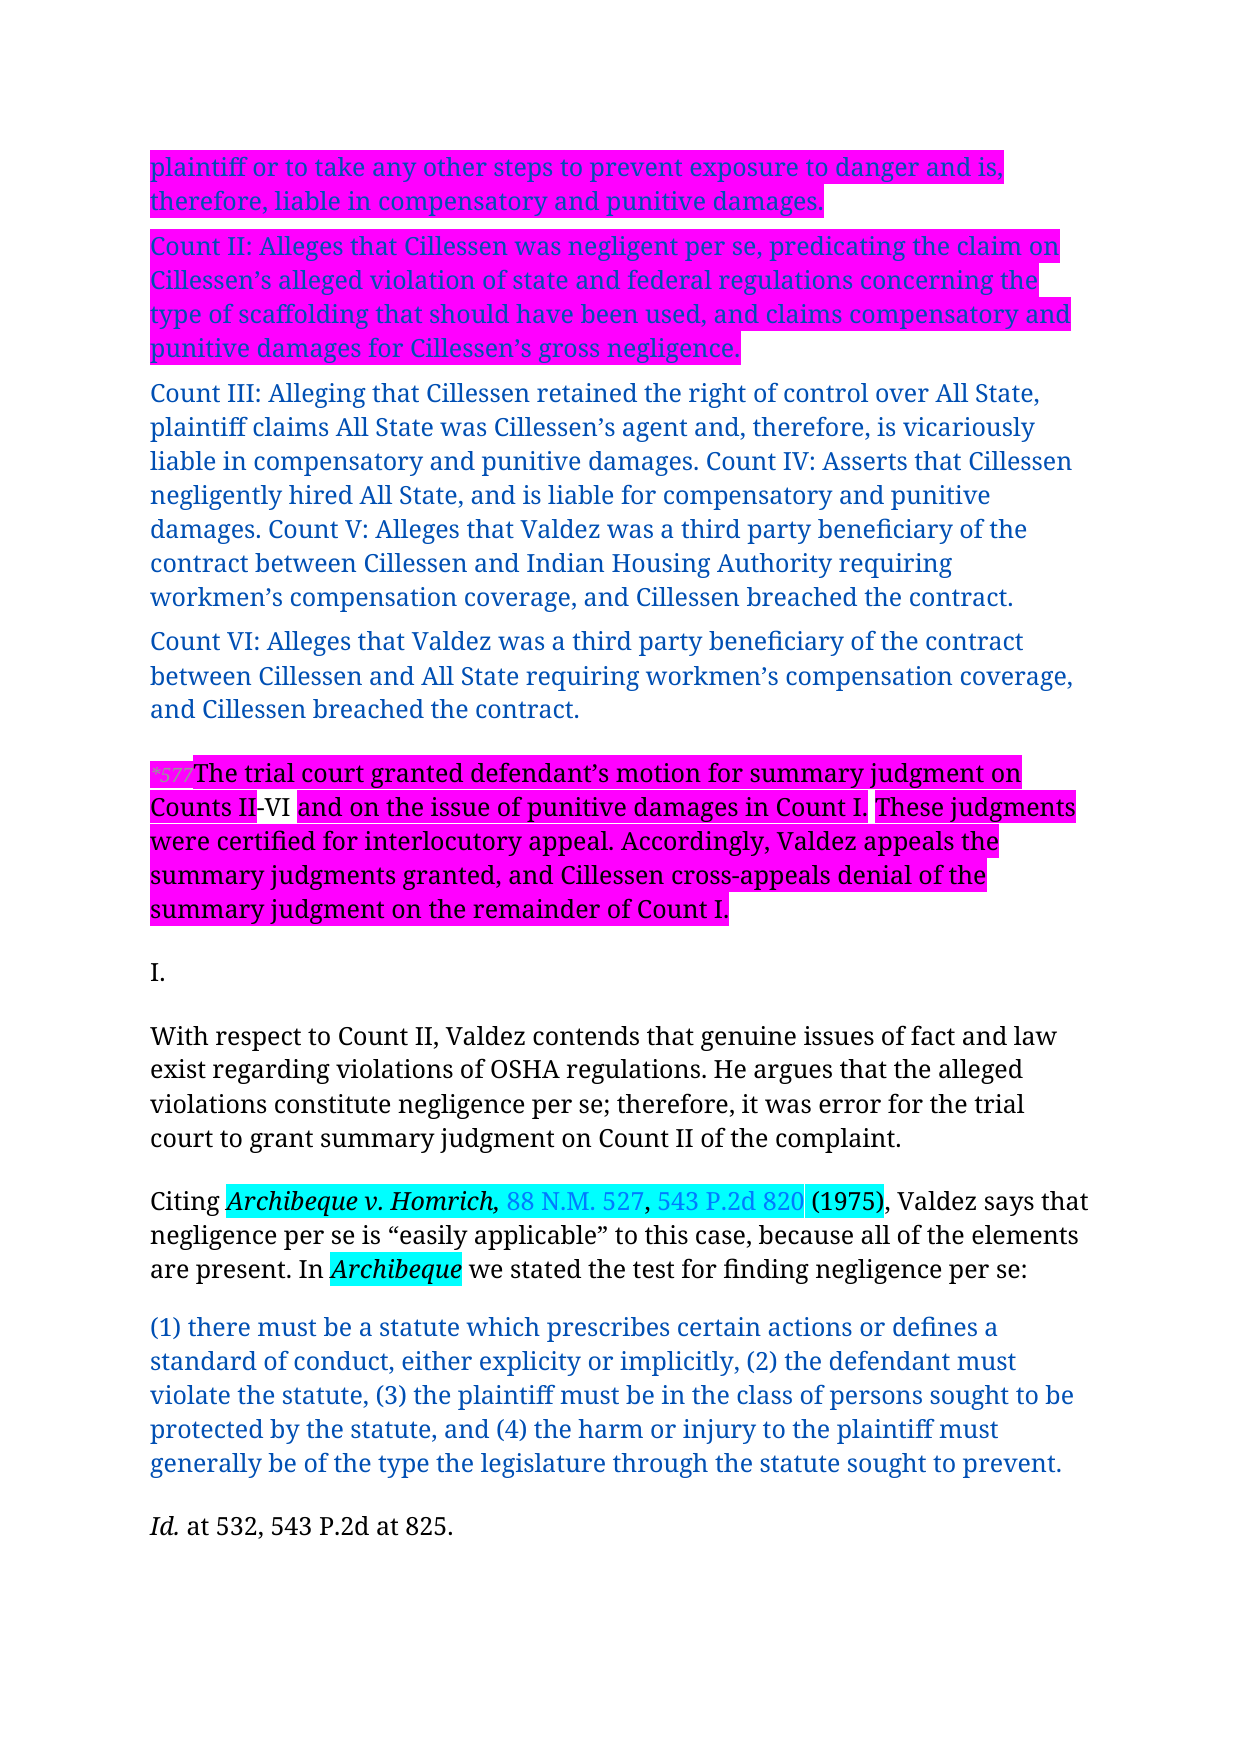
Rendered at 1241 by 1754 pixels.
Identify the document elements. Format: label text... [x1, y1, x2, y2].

text Citing Archibeque v. Homrich, 88 N.M. 527, 543 P.2d 820 (1975), Valdez says that negligence per se is “easily applicable” to this case, because all of the elements are present. In Archibeque we stated the test for finding negligence per se: [150, 1183, 1090, 1286]
text *577The trial court granted defendant’s motion for summary judgment on Counts II-VI and on the issue of punitive damages in Count I. These judgments were certified for interlocutory appeal. Accordingly, Valdez appeals the summary judgments granted, and Cillessen cross-appeals denial of the summary judgment on the remainder of Count I. [150, 755, 1090, 926]
text (1) there must be a statute which prescribes certain actions or defines a standard of conduct, either explicity or implicitly, (2) the defendant must violate the statute, (3) the plaintiff must be in the class of persons sought to be protected by the statute, and (4) the harm or injury to the plaintiff must generally be of the type the legislature through the statute sought to prevent. [150, 1309, 1090, 1479]
text I. [150, 955, 1090, 989]
text With respect to Count II, Valdez contends that genuine issues of fact and law exist regarding violations of OSHA regulations. He argues that the alleged violations constitute negligence per se; therefore, it was error for the trial court to grant summary judgment on Count II of the complaint. [150, 1018, 1090, 1154]
text Count VI: Alleges that Valdez was a third party beneficiary of the contract between Cillessen and All State requiring workmen’s compensation coverage, and Cillessen breached the contract. [150, 624, 1090, 726]
text Id. at 532, 543 P.2d at 825. [150, 1509, 1090, 1543]
text Count II: Alleges that Cillessen was negligent per se, predicating the claim on Cillessen’s alleged violation of state and federal regulations concerning the type of scaffolding that should have been used, and claims compensatory and punitive damages for Cillessen’s gross negligence. [150, 228, 1090, 365]
text Count III: Alleging that Cillessen retained the right of control over All State, plaintiff claims All State was Cillessen’s agent and, therefore, is vicariously liable in compensatory and punitive damages. Count IV: Asserts that Cillessen negligently hired All State, and is liable for compensatory and punitive damages. Count V: Alleges that Valdez was a third party beneficiary of the contract between Cillessen and Indian Housing Authority requiring workmen’s compensation coverage, and Cillessen breached the contract. [150, 375, 1090, 614]
